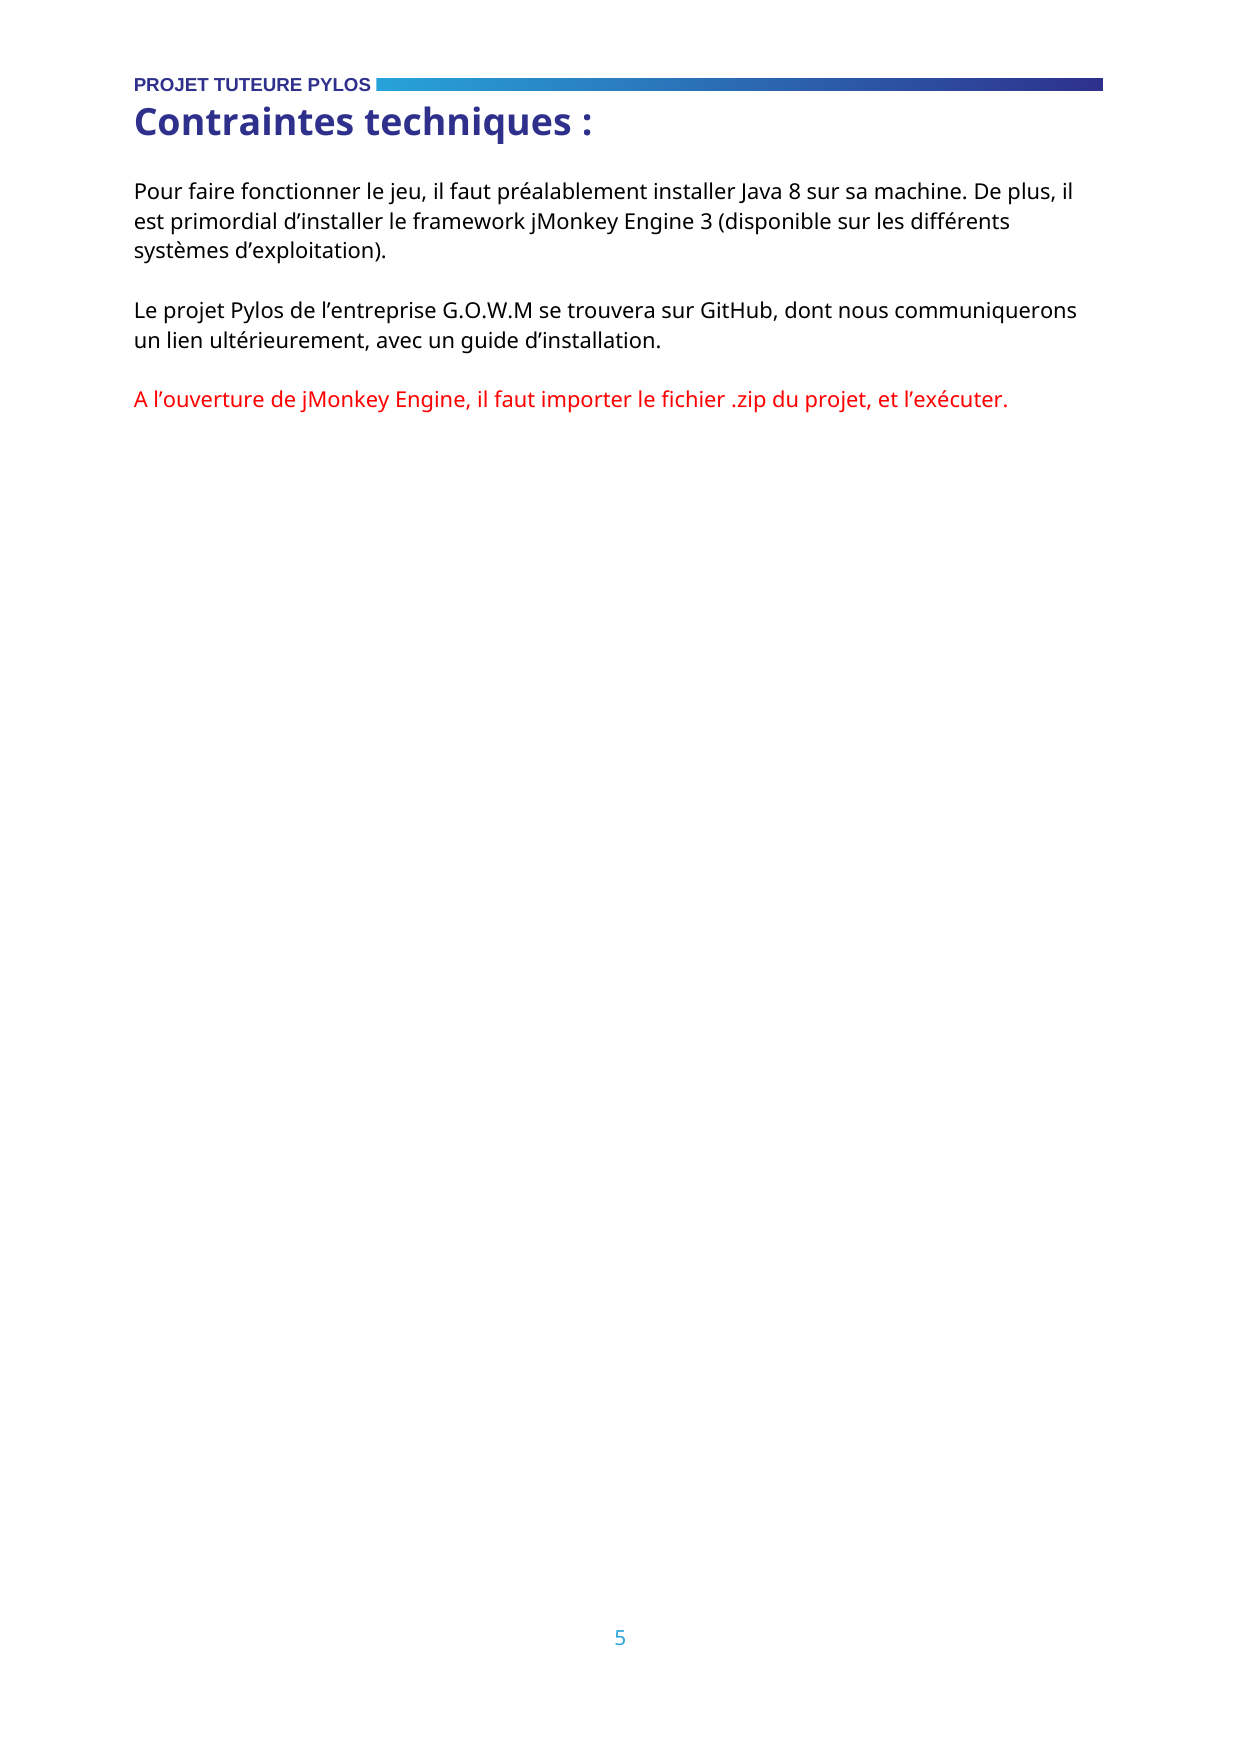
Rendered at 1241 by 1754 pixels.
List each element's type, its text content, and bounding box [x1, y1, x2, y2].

subtitle Contraintes techniques : [133, 95, 1107, 146]
text Pour faire fonctionner le jeu, il faut préalablement installer Java 8 sur sa machine. De plus, il est primordial d’installer le framework jMonkey Engine 3 (disponible sur les différents systèmes d’exploitation). [133, 176, 1107, 265]
text A l’ouverture de jMonkey Engine, il faut importer le fichier .zip du projet, et l’exécuter. [133, 384, 1107, 414]
text Le projet Pylos de l’entreprise G.O.W.M se trouvera sur GitHub, dont nous communiquerons un lien ultérieurement, avec un guide d’installation. [133, 295, 1107, 355]
